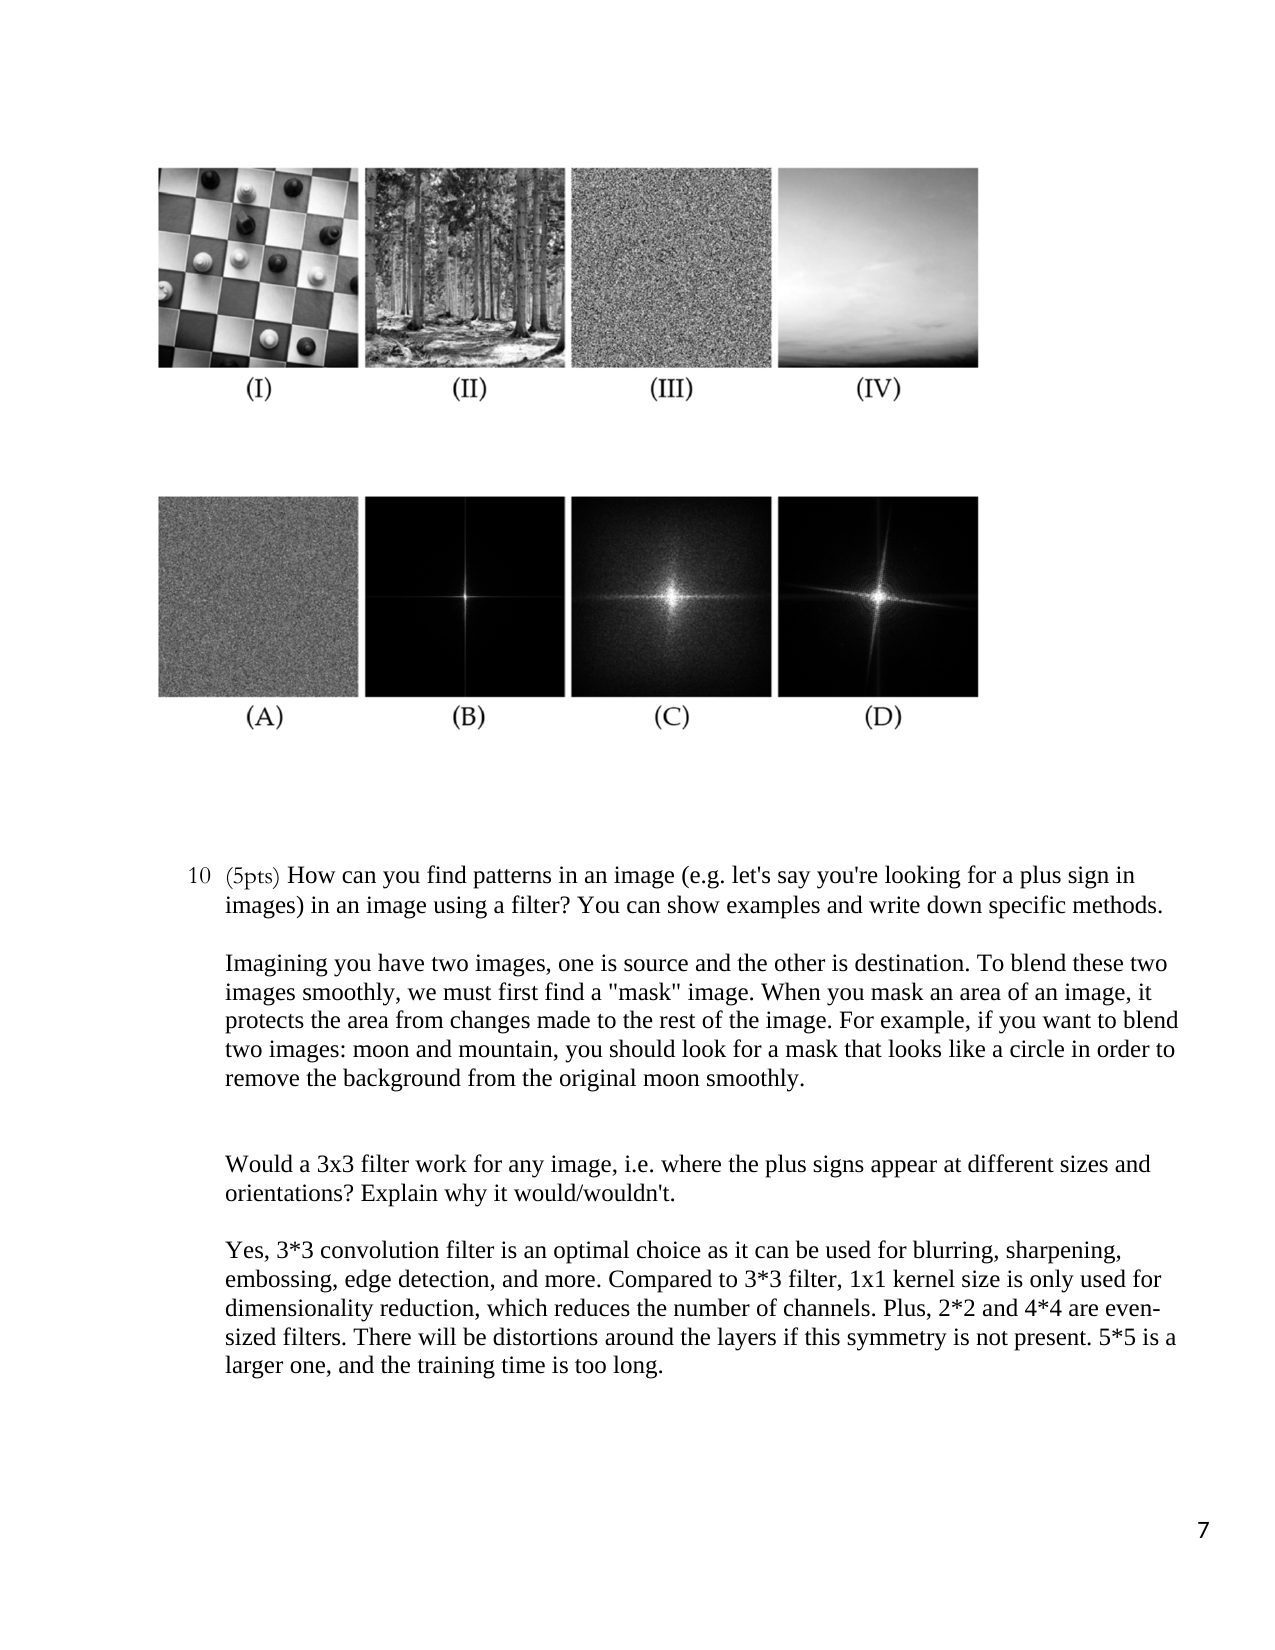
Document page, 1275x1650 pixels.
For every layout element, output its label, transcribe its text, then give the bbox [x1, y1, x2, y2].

picture [150, 150, 1051, 747]
list (5pts) How can you find patterns in an image (e.g. let's say you're looking for a plus sign in images) in an image using a filter? You can show examples and write down specific methods. [187, 861, 1209, 919]
text Imagining you have two images, one is source and the other is destination. To blend these two images smoothly, we must first find a "mask" image. When you mask an area of an image, it protects the area from changes made to the rest of the image. For example, if you want to blend two images: moon and mountain, you should look for a mask that looks like a circle in order to remove the background from the original moon smoothly. [225, 948, 1209, 1092]
text Would a 3x3 filter work for any image, i.e. where the plus signs appear at different sizes and orientations? Explain why it would/wouldn't. [225, 1149, 1209, 1207]
text Yes, 3*3 convolution filter is an optimal choice as it can be used for blurring, sharpening, embossing, edge detection, and more. Compared to 3*3 filter, 1x1 kernel size is only used for dimensionality reduction, which reduces the number of channels. Plus, 2*2 and 4*4 are even-sized filters. There will be distortions around the layers if this symmetry is not present. 5*5 is a larger one, and the training time is too long. [225, 1236, 1209, 1379]
